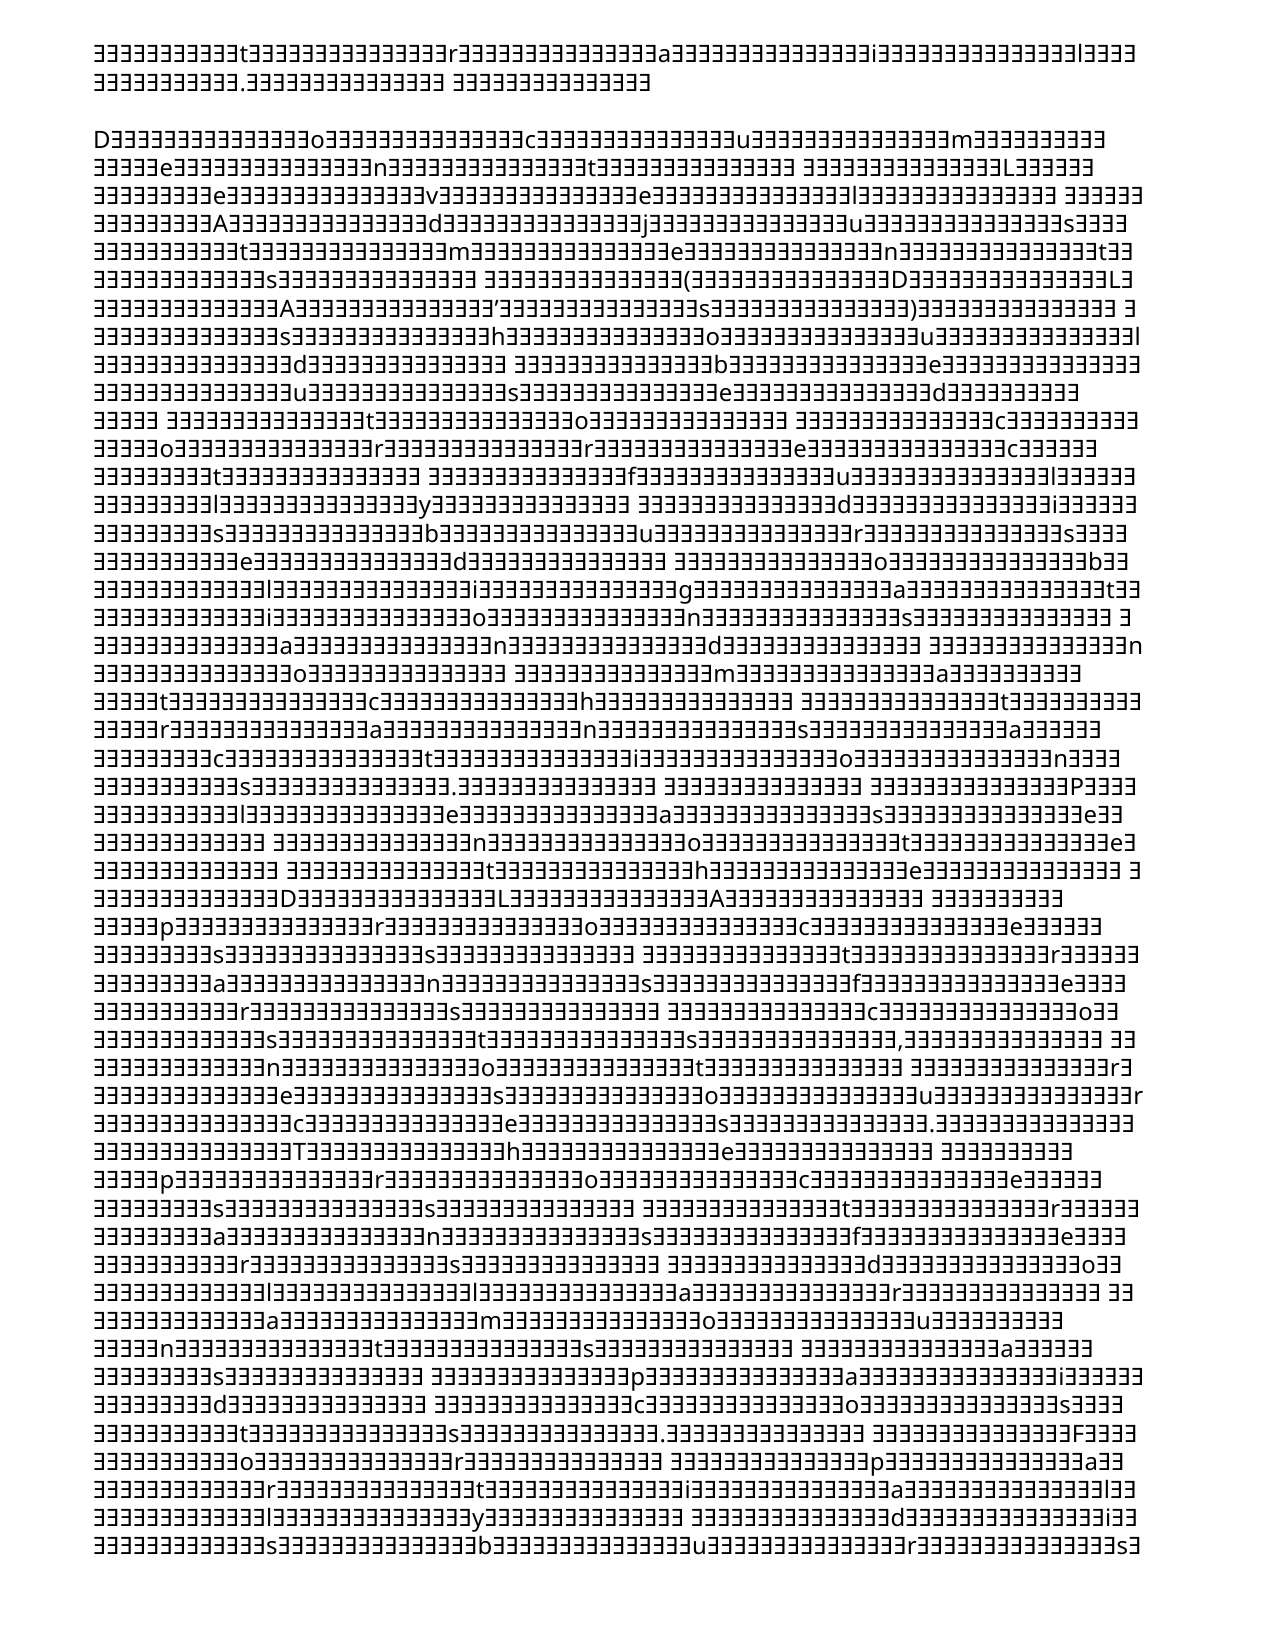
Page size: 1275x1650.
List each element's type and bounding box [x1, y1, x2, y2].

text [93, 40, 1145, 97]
text [93, 126, 1145, 1560]
